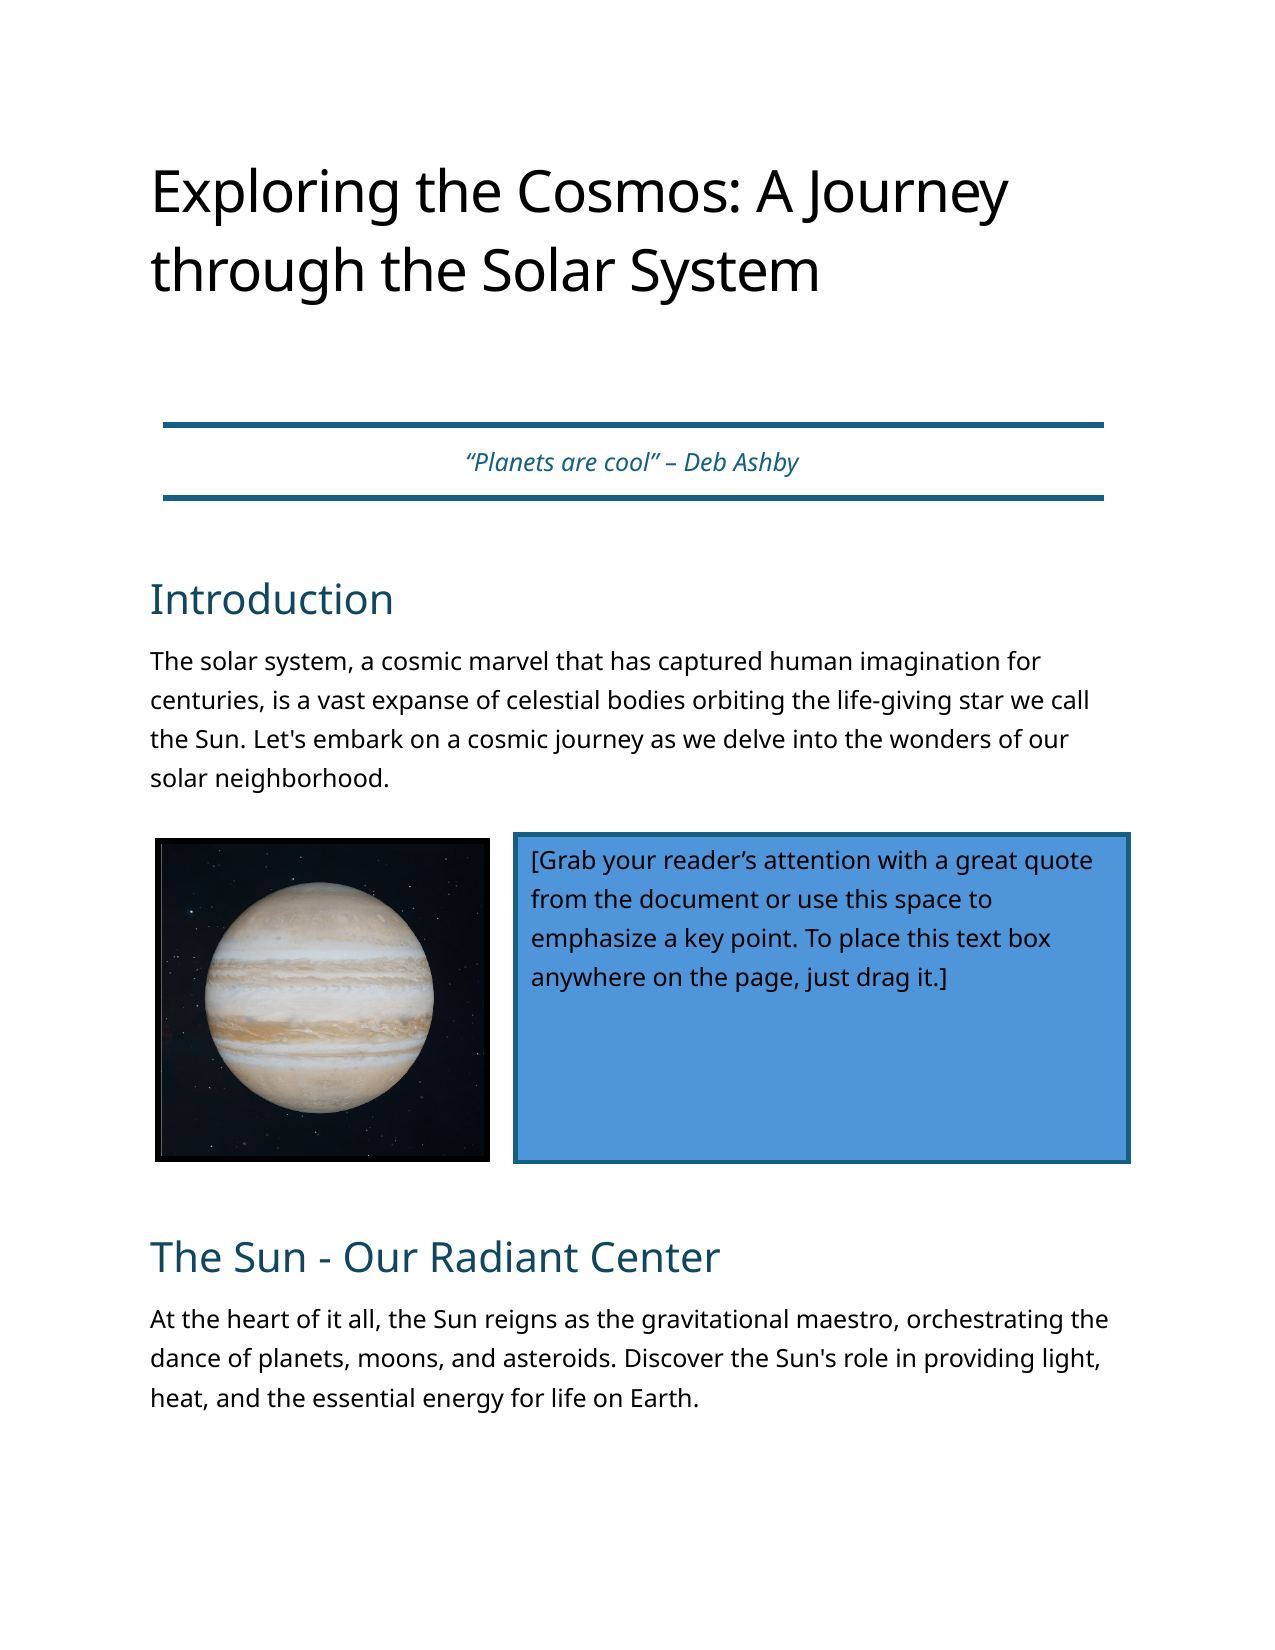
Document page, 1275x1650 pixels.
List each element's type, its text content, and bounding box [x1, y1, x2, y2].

text The solar system, a cosmic marvel that has captured human imagination for centuries, is a vast expanse of celestial bodies orbiting the life-giving star we call the Sun. Let's embark on a cosmic journey as we delve into the wonders of our solar neighborhood. [150, 643, 1125, 795]
subtitle The Sun - Our Radiant Center [150, 1228, 1125, 1285]
title Exploring the Cosmos: A Journey through the Solar System [150, 150, 1125, 309]
subtitle Introduction [150, 346, 1125, 627]
text At the heart of it all, the Sun reigns as the gravitational maestro, orchestrating the dance of planets, moons, and asteroids. Discover the Sun's role in providing light, heat, and the essential energy for life on Earth. [150, 1302, 1125, 1414]
picture [161, 844, 484, 1156]
